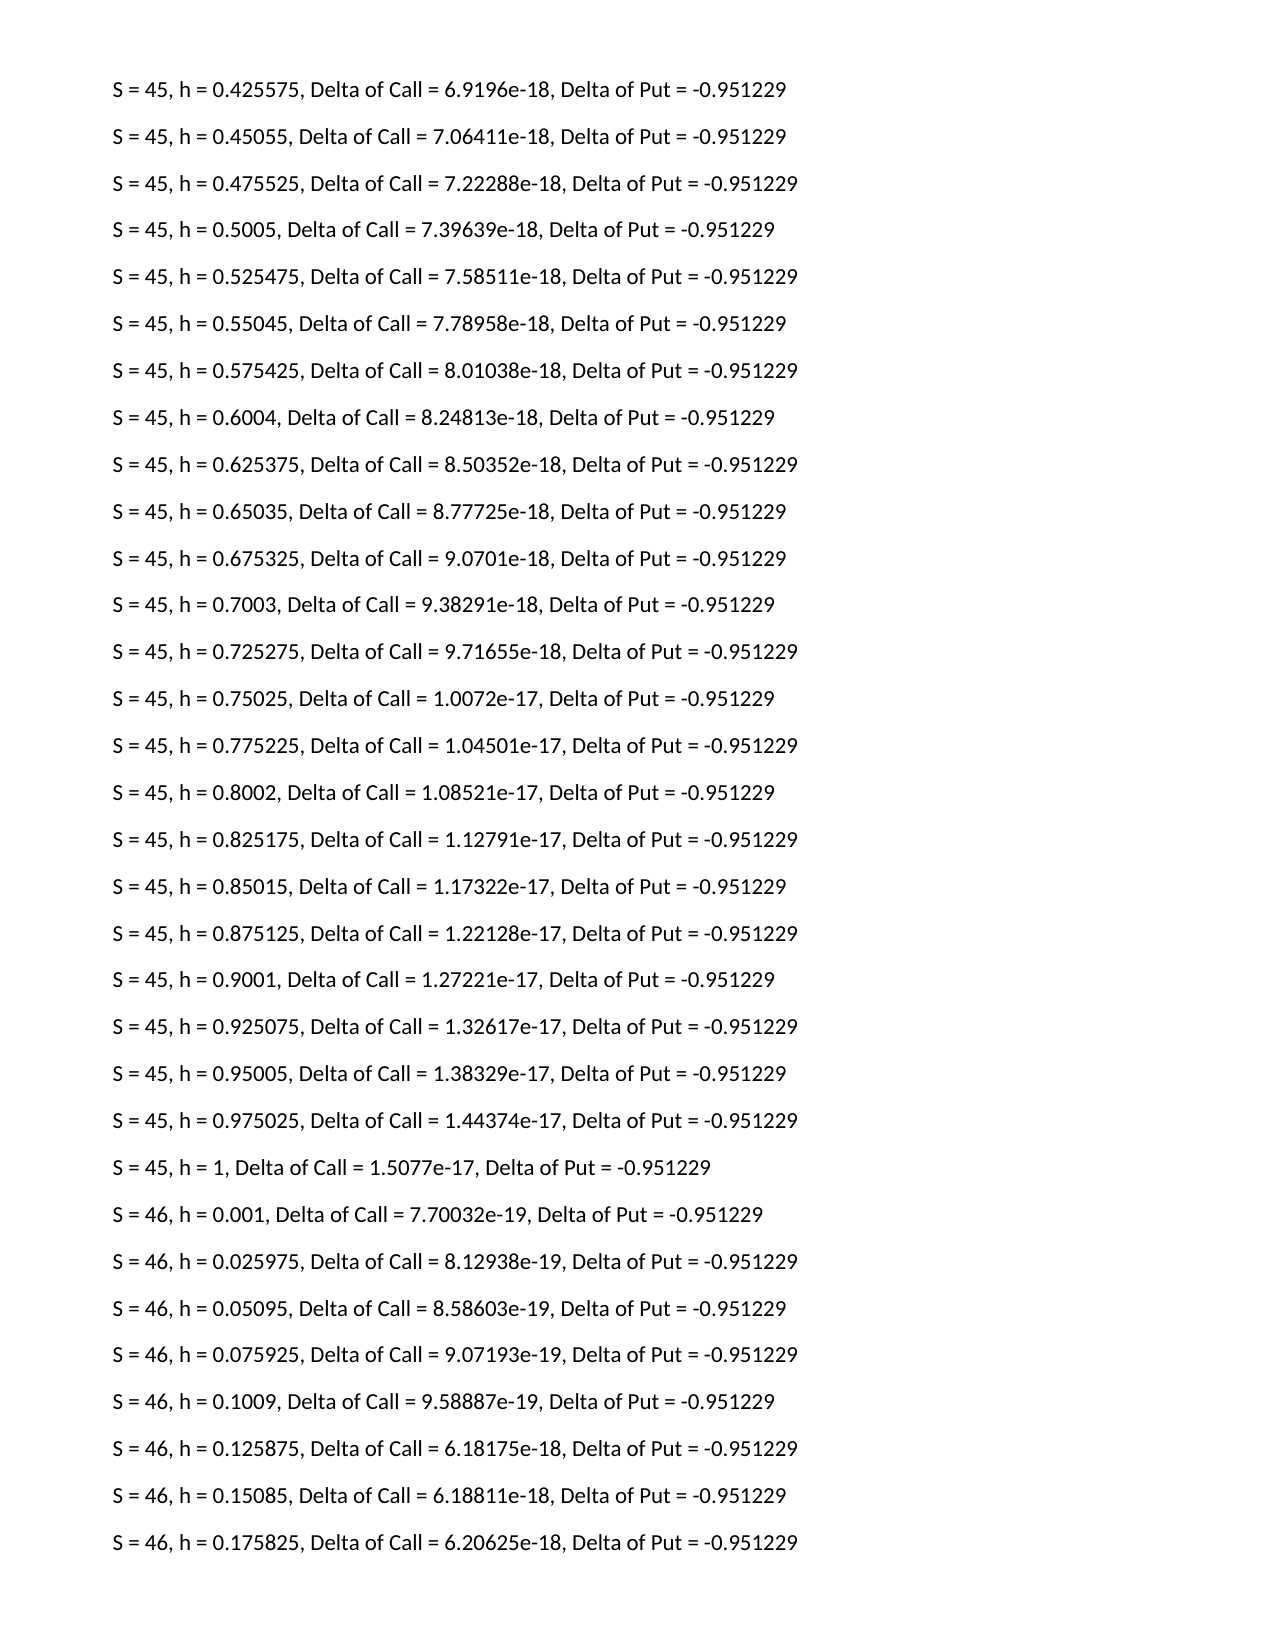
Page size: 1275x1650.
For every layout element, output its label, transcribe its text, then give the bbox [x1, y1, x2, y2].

text S = 45, h = 0.65035, Delta of Call = 8.77725e-18, Delta of Put = -0.951229 [112, 497, 1200, 525]
text S = 45, h = 0.675325, Delta of Call = 9.0701e-18, Delta of Put = -0.951229 [112, 544, 1200, 572]
text S = 46, h = 0.1009, Delta of Call = 9.58887e-19, Delta of Put = -0.951229 [112, 1387, 1200, 1416]
text S = 45, h = 1, Delta of Call = 1.5077e-17, Delta of Put = -0.951229 [112, 1153, 1200, 1181]
text S = 46, h = 0.15085, Delta of Call = 6.18811e-18, Delta of Put = -0.951229 [112, 1481, 1200, 1509]
text S = 46, h = 0.125875, Delta of Call = 6.18175e-18, Delta of Put = -0.951229 [112, 1434, 1200, 1462]
text S = 45, h = 0.5005, Delta of Call = 7.39639e-18, Delta of Put = -0.951229 [112, 216, 1200, 244]
text S = 45, h = 0.425575, Delta of Call = 6.9196e-18, Delta of Put = -0.951229 [112, 75, 1200, 103]
text S = 45, h = 0.825175, Delta of Call = 1.12791e-17, Delta of Put = -0.951229 [112, 825, 1200, 853]
text S = 45, h = 0.975025, Delta of Call = 1.44374e-17, Delta of Put = -0.951229 [112, 1106, 1200, 1134]
text S = 45, h = 0.55045, Delta of Call = 7.78958e-18, Delta of Put = -0.951229 [112, 309, 1200, 337]
text S = 45, h = 0.95005, Delta of Call = 1.38329e-17, Delta of Put = -0.951229 [112, 1059, 1200, 1087]
text S = 46, h = 0.025975, Delta of Call = 8.12938e-19, Delta of Put = -0.951229 [112, 1247, 1200, 1275]
text S = 45, h = 0.625375, Delta of Call = 8.50352e-18, Delta of Put = -0.951229 [112, 450, 1200, 478]
text S = 46, h = 0.175825, Delta of Call = 6.20625e-18, Delta of Put = -0.951229 [112, 1528, 1200, 1556]
text S = 45, h = 0.725275, Delta of Call = 9.71655e-18, Delta of Put = -0.951229 [112, 637, 1200, 666]
text S = 46, h = 0.05095, Delta of Call = 8.58603e-19, Delta of Put = -0.951229 [112, 1294, 1200, 1322]
text S = 45, h = 0.525475, Delta of Call = 7.58511e-18, Delta of Put = -0.951229 [112, 262, 1200, 291]
text S = 45, h = 0.475525, Delta of Call = 7.22288e-18, Delta of Put = -0.951229 [112, 169, 1200, 197]
text S = 45, h = 0.45055, Delta of Call = 7.06411e-18, Delta of Put = -0.951229 [112, 122, 1200, 150]
text S = 45, h = 0.875125, Delta of Call = 1.22128e-17, Delta of Put = -0.951229 [112, 919, 1200, 947]
text S = 45, h = 0.925075, Delta of Call = 1.32617e-17, Delta of Put = -0.951229 [112, 1012, 1200, 1041]
text S = 45, h = 0.7003, Delta of Call = 9.38291e-18, Delta of Put = -0.951229 [112, 591, 1200, 619]
text S = 45, h = 0.75025, Delta of Call = 1.0072e-17, Delta of Put = -0.951229 [112, 684, 1200, 712]
text S = 45, h = 0.775225, Delta of Call = 1.04501e-17, Delta of Put = -0.951229 [112, 731, 1200, 759]
text S = 46, h = 0.075925, Delta of Call = 9.07193e-19, Delta of Put = -0.951229 [112, 1341, 1200, 1369]
text S = 45, h = 0.9001, Delta of Call = 1.27221e-17, Delta of Put = -0.951229 [112, 966, 1200, 994]
text S = 45, h = 0.6004, Delta of Call = 8.24813e-18, Delta of Put = -0.951229 [112, 403, 1200, 431]
text S = 45, h = 0.575425, Delta of Call = 8.01038e-18, Delta of Put = -0.951229 [112, 356, 1200, 384]
text S = 45, h = 0.8002, Delta of Call = 1.08521e-17, Delta of Put = -0.951229 [112, 778, 1200, 806]
text S = 45, h = 0.85015, Delta of Call = 1.17322e-17, Delta of Put = -0.951229 [112, 872, 1200, 900]
text S = 46, h = 0.001, Delta of Call = 7.70032e-19, Delta of Put = -0.951229 [112, 1200, 1200, 1228]
